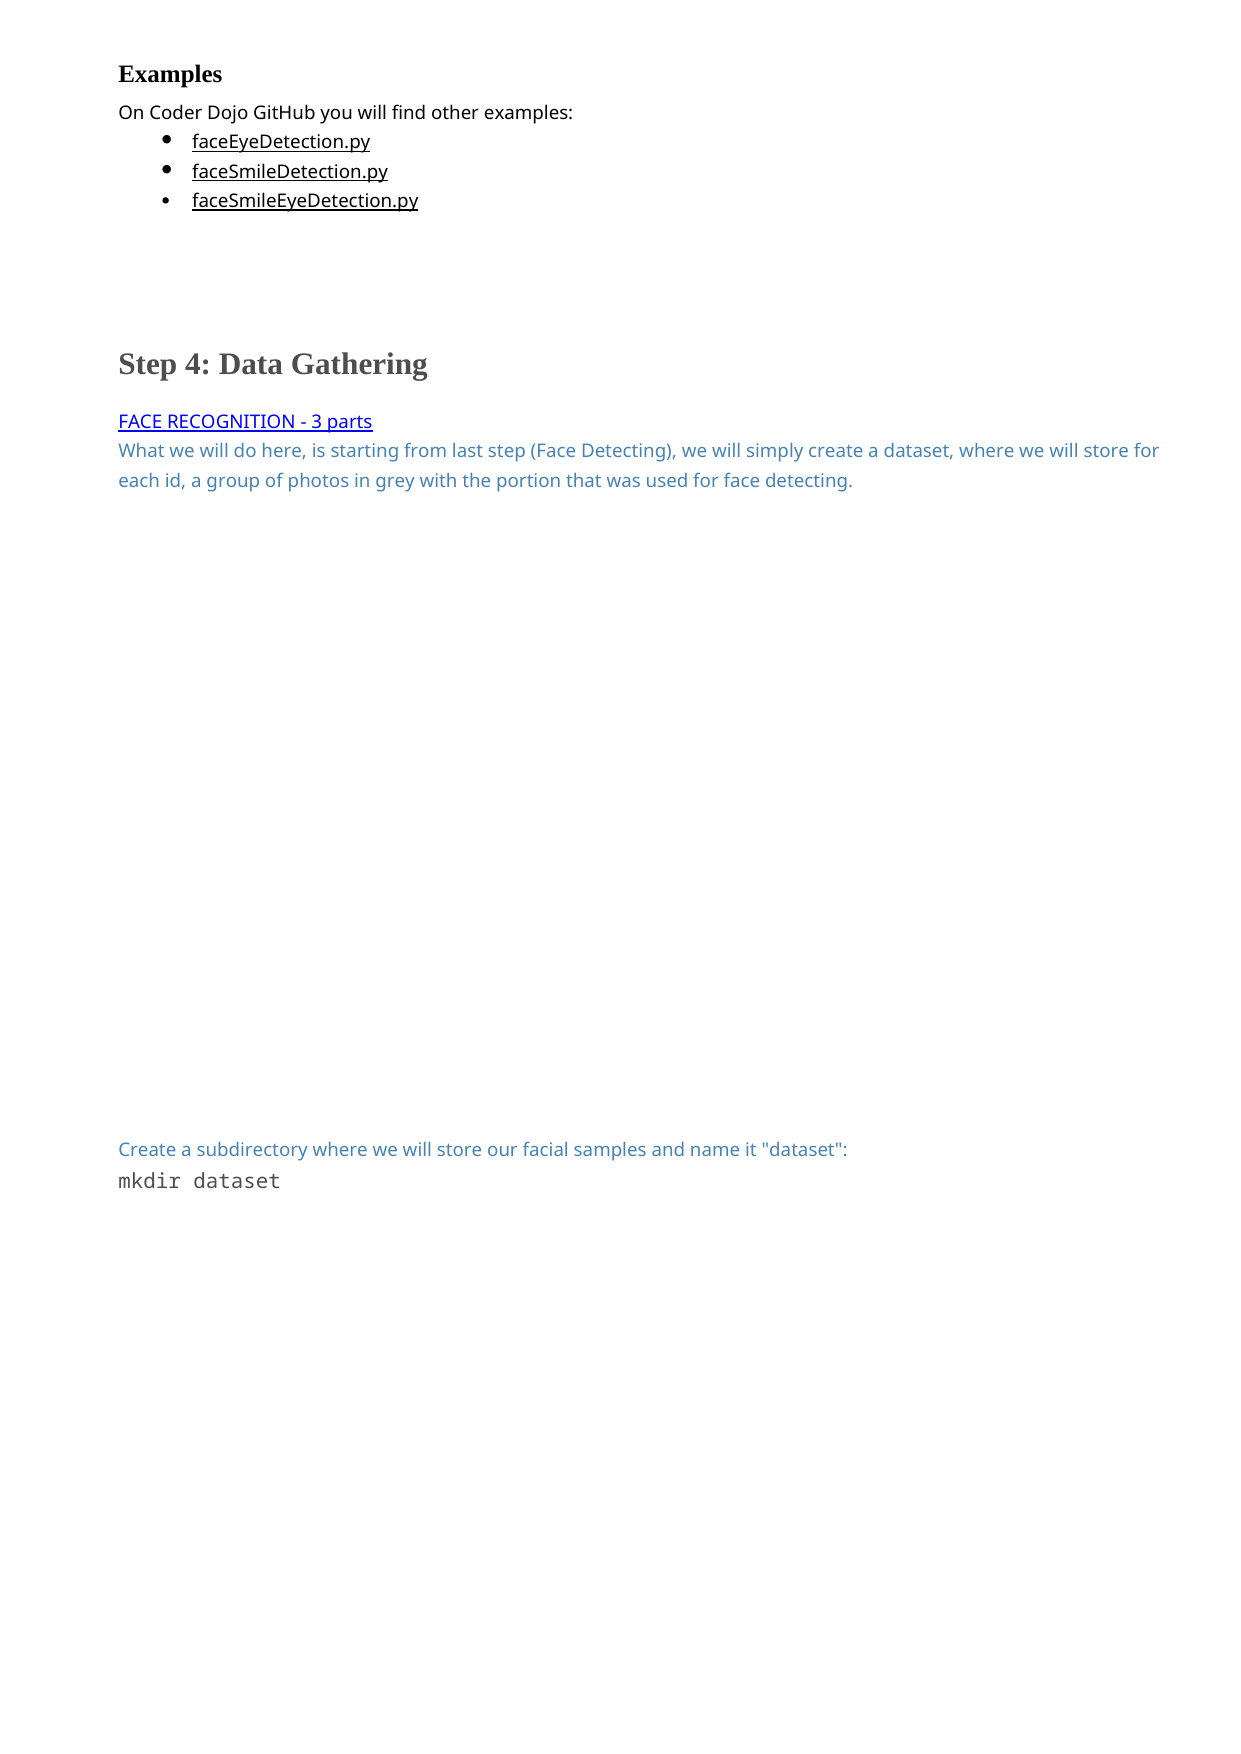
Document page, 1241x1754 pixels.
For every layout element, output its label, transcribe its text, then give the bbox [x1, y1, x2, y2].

text What we will do here, is starting from last step (Face Detecting), we will simply create a dataset, where we will store for each id, a group of photos in grey with the portion that was used for face detecting. [118, 438, 1181, 492]
text On Coder Dojo GitHub you will find other examples: [118, 99, 1181, 125]
text Create a subdirectory where we will store our facial samples and name it "dataset": [118, 1137, 1181, 1162]
list faceEyeDetection.py [162, 129, 1181, 154]
subtitle Examples [118, 59, 1181, 88]
list faceSmileEyeDetection.py [162, 187, 1181, 213]
list faceSmileDetection.py [162, 158, 1181, 184]
text FACE RECOGNITION - 3 parts [118, 408, 1181, 434]
subtitle Step 4: Data Gathering [118, 345, 1181, 381]
text mkdir dataset [118, 1166, 1181, 1194]
